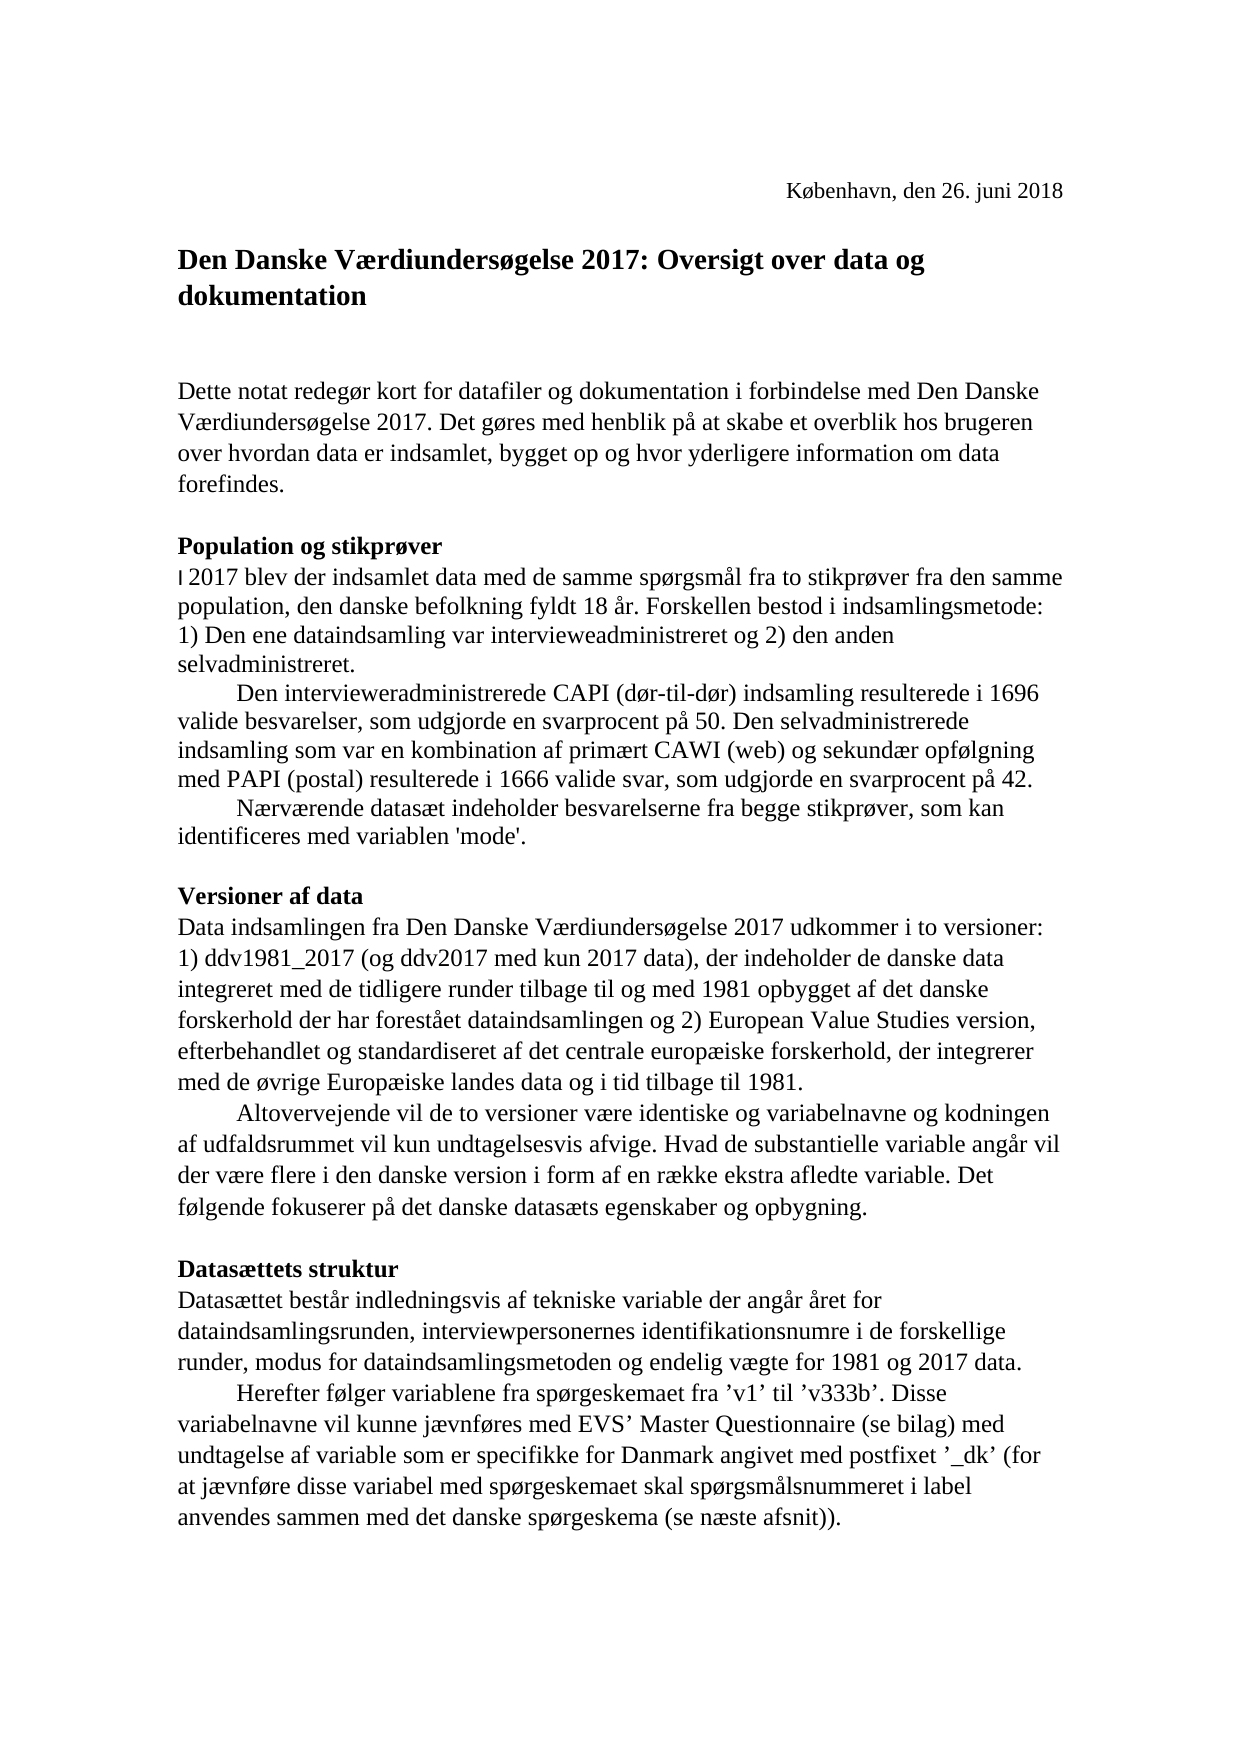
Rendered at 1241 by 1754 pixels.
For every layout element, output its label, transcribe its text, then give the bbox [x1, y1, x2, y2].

text Den intervieweradministrerede CAPI (dør-til-dør) indsamling resulterede i 1696 valide besvarelser, som udgjorde en svarprocent på 50. Den selvadministrerede indsamling som var en kombination af primært CAWI (web) og sekundær opfølgning med PAPI (postal) resulterede i 1666 valide svar, som udgjorde en svarprocent på 42. [177, 678, 1063, 793]
text Versioner af data [177, 881, 1063, 910]
text Datasættet består indledningsvis af tekniske variable der angår året for dataindsamlingsrunden, interviewpersonernes identifikationsnumre i de forskellige runder, modus for dataindsamlingsmetoden og endelig vægte for 1981 og 2017 data. [177, 1285, 1063, 1376]
text Dette notat redegør kort for datafiler og dokumentation i forbindelse med Den Danske Værdiundersøgelse 2017. Det gøres med henblik på at skabe et overblik hos brugeren over hvordan data er indsamlet, bygget op og hvor yderligere information om data forefindes. [177, 376, 1063, 498]
text Population og stikprøver [177, 531, 1063, 560]
text Altovervejende vil de to versioner være identiske og variabelnavne og kodningen af udfaldsrummet vil kun undtagelsesvis afvige. Hvad de substantielle variable angår vil der være flere i den danske version i form af en række ekstra afledte variable. Det følgende fokuserer på det danske datasæts egenskaber og opbygning. [177, 1098, 1063, 1220]
text Data indsamlingen fra Den Danske Værdiundersøgelse 2017 udkommer i to versioner: 1) ddv1981_2017 (og ddv2017 med kun 2017 data), der indeholder de danske data integreret med de tidligere runder tilbage til og med 1981 opbygget af det danske forskerhold der har forestået dataindsamlingen og 2) European Value Studies version, efterbehandlet og standardiseret af det centrale europæiske forskerhold, der integrerer med de øvrige Europæiske landes data og i tid tilbage til 1981. [177, 912, 1063, 1096]
text Datasættets struktur [177, 1254, 1063, 1282]
text Nærværende datasæt indeholder besvarelserne fra begge stikprøver, som kan identificeres med variablen 'mode'. [177, 793, 1063, 850]
text Herefter følger variablene fra spørgeskemaet fra ’v1’ til ’v333b’. Disse variabelnavne vil kunne jævnføres med EVS’ Master Questionnaire (se bilag) med undtagelse af variable som er specifikke for Danmark angivet med postfixet ’_dk’ (for at jævnføre disse variabel med spørgeskemaet skal spørgsmålsnummeret i label anvendes sammen med det danske spørgeskema (se næste afsnit)). [177, 1378, 1063, 1531]
text I 2017 blev der indsamlet data med de samme spørgsmål fra to stikprøver fra den samme population, den danske befolkning fyldt 18 år. Forskellen bestod i indsamlingsmetode: 1) Den ene dataindsamling var intervieweadministreret og 2) den anden selvadministreret. [177, 562, 1063, 678]
text København, den 26. juni 2018 [177, 177, 1063, 203]
text Den Danske Værdiundersøgelse 2017: Oversigt over data og dokumentation [177, 242, 1063, 311]
